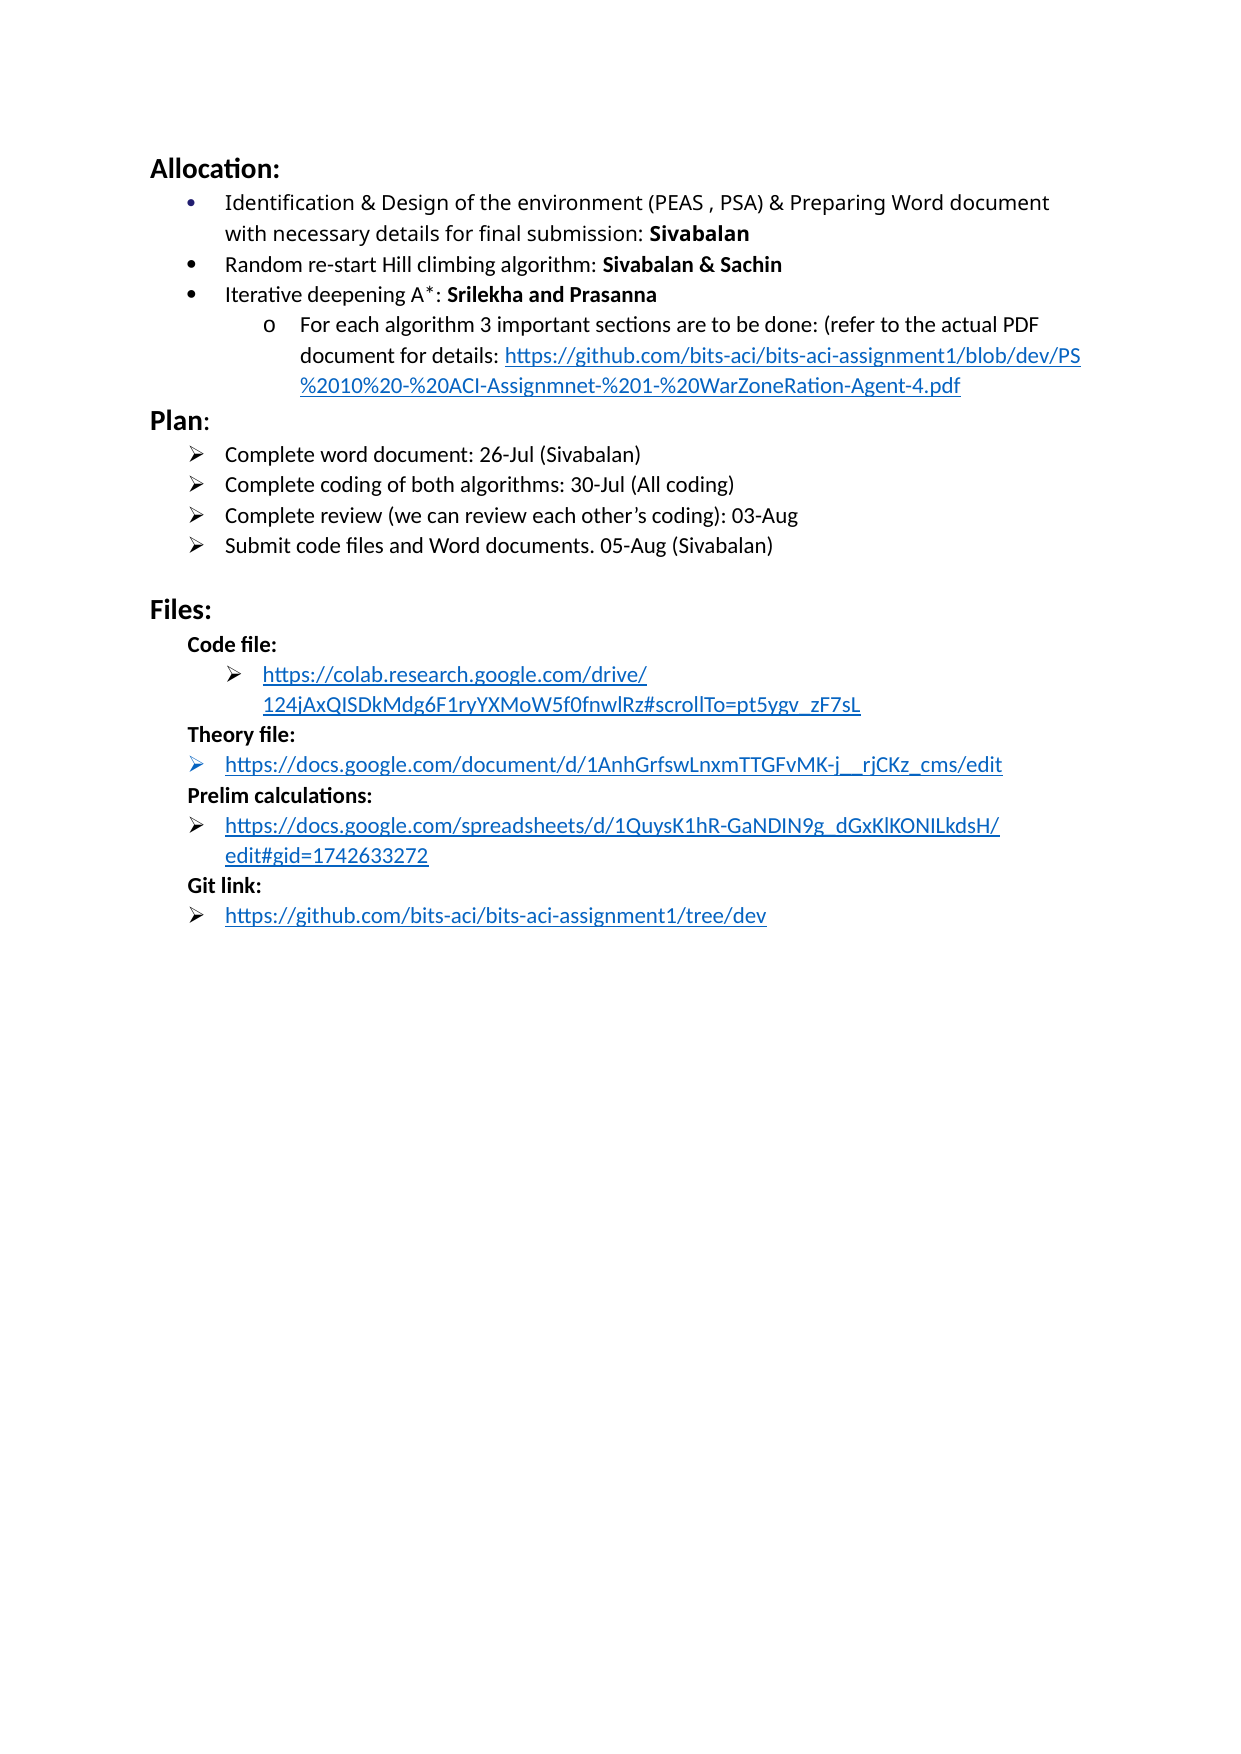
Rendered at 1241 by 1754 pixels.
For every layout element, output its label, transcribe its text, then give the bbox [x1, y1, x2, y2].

list For each algorithm 3 important sections are to be done: (refer to the actual PDF document for details: https://github.com/bits-aci/bits-aci-assignment1/blob/dev/PS%2010%20-%20ACI-Assignmnet-%201-%20WarZoneRation-Agent-4.pdf [262, 310, 1090, 400]
list Iterative deepening A*: Srilekha and Prasanna [187, 280, 1090, 308]
text Git link: [187, 871, 1090, 899]
text Theory file: [187, 720, 1090, 748]
list Complete review (we can review each other’s coding): 03-Aug [187, 501, 1090, 529]
list Complete word document: 26-Jul (Sivabalan) [187, 440, 1090, 468]
list https://github.com/bits-aci/bits-aci-assignment1/tree/dev [187, 902, 1090, 930]
list Identification & Design of the environment (PEAS , PSA) & Preparing Word document with necessary details for final submission: Sivabalan [187, 188, 1090, 247]
list https://docs.google.com/spreadsheets/d/1QuysK1hR-GaNDIN9g_dGxKlKONILkdsH/edit#gid=1742633272 [187, 811, 1090, 869]
text Files: [150, 591, 1090, 627]
text Allocation: [150, 150, 1090, 186]
list https://colab.research.google.com/drive/124jAxQISDkMdg6F1ryYXMoW5f0fnwlRz#scrollTo=pt5ygv_zF7sL [225, 660, 1090, 718]
list https://docs.google.com/document/d/1AnhGrfswLnxmTTGFvMK-j__rjCKz_cms/edit [187, 751, 1090, 779]
text Prelim calculations: [187, 781, 1090, 809]
text Code file: [187, 630, 1090, 658]
text Plan: [150, 402, 1090, 437]
list Complete coding of both algorithms: 30-Jul (All coding) [187, 471, 1090, 498]
list Submit code files and Word documents. 05-Aug (Sivabalan) [187, 531, 1090, 559]
list Random re-start Hill climbing algorithm: Sivabalan & Sachin [187, 250, 1090, 278]
